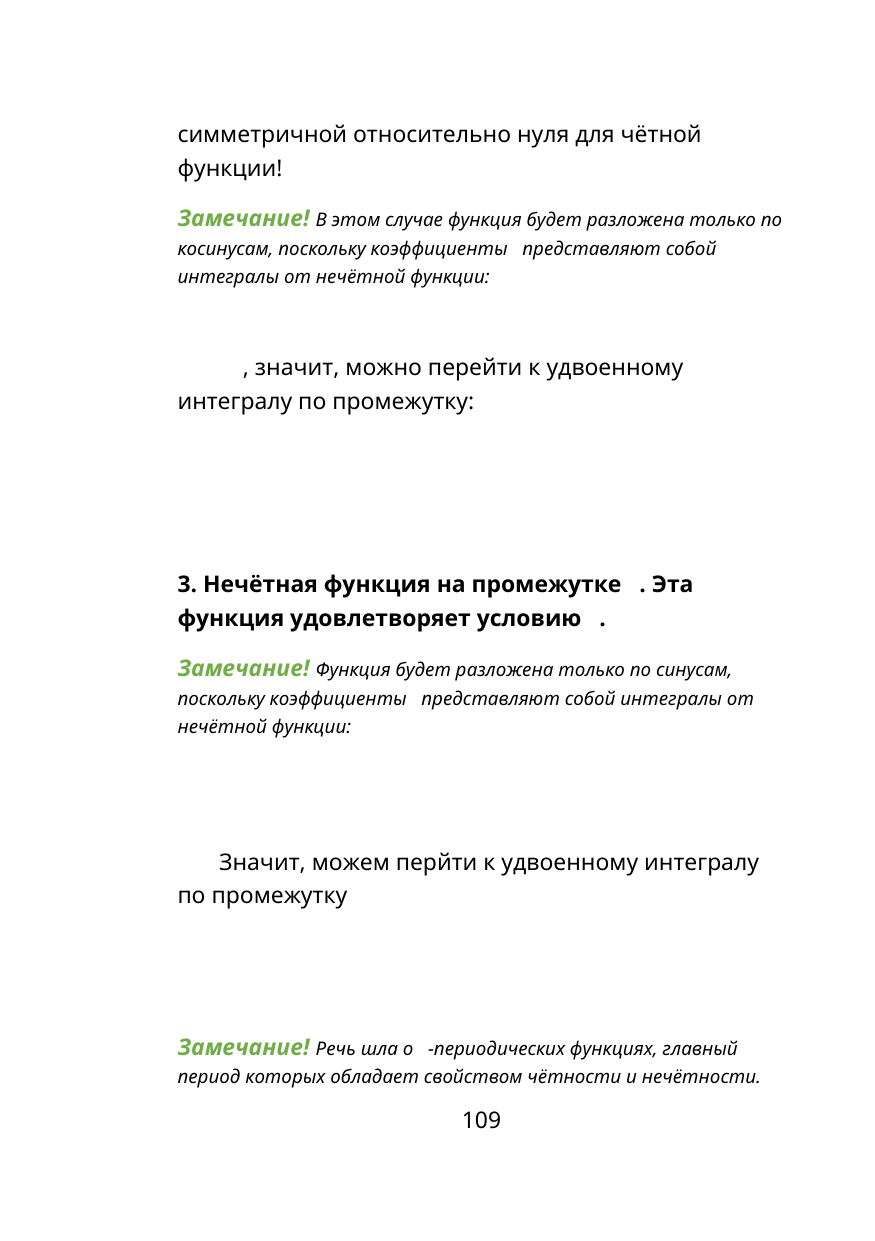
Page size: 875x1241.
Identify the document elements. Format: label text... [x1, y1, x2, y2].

text Замечание! В этом случае функция будет разложена только по косинусам, поскольку коэффициенты представляют собой интегралы от нечётной функции: [177, 202, 786, 288]
text Значит, можем перйти к удвоенному интегралу по промежутку [177, 845, 786, 910]
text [177, 1030, 786, 1089]
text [177, 118, 786, 183]
text , значит, можно перейти к удвоенному интегралу по промежутку: [177, 351, 786, 416]
text Замечание! Функция будет разложена только по синусам, поскольку коэффициенты представляют собой интегралы от нечётной функции: [177, 652, 786, 738]
text 3. Нечётная функция на промежутке . Эта функция удовлетворяет условию . [177, 568, 786, 633]
